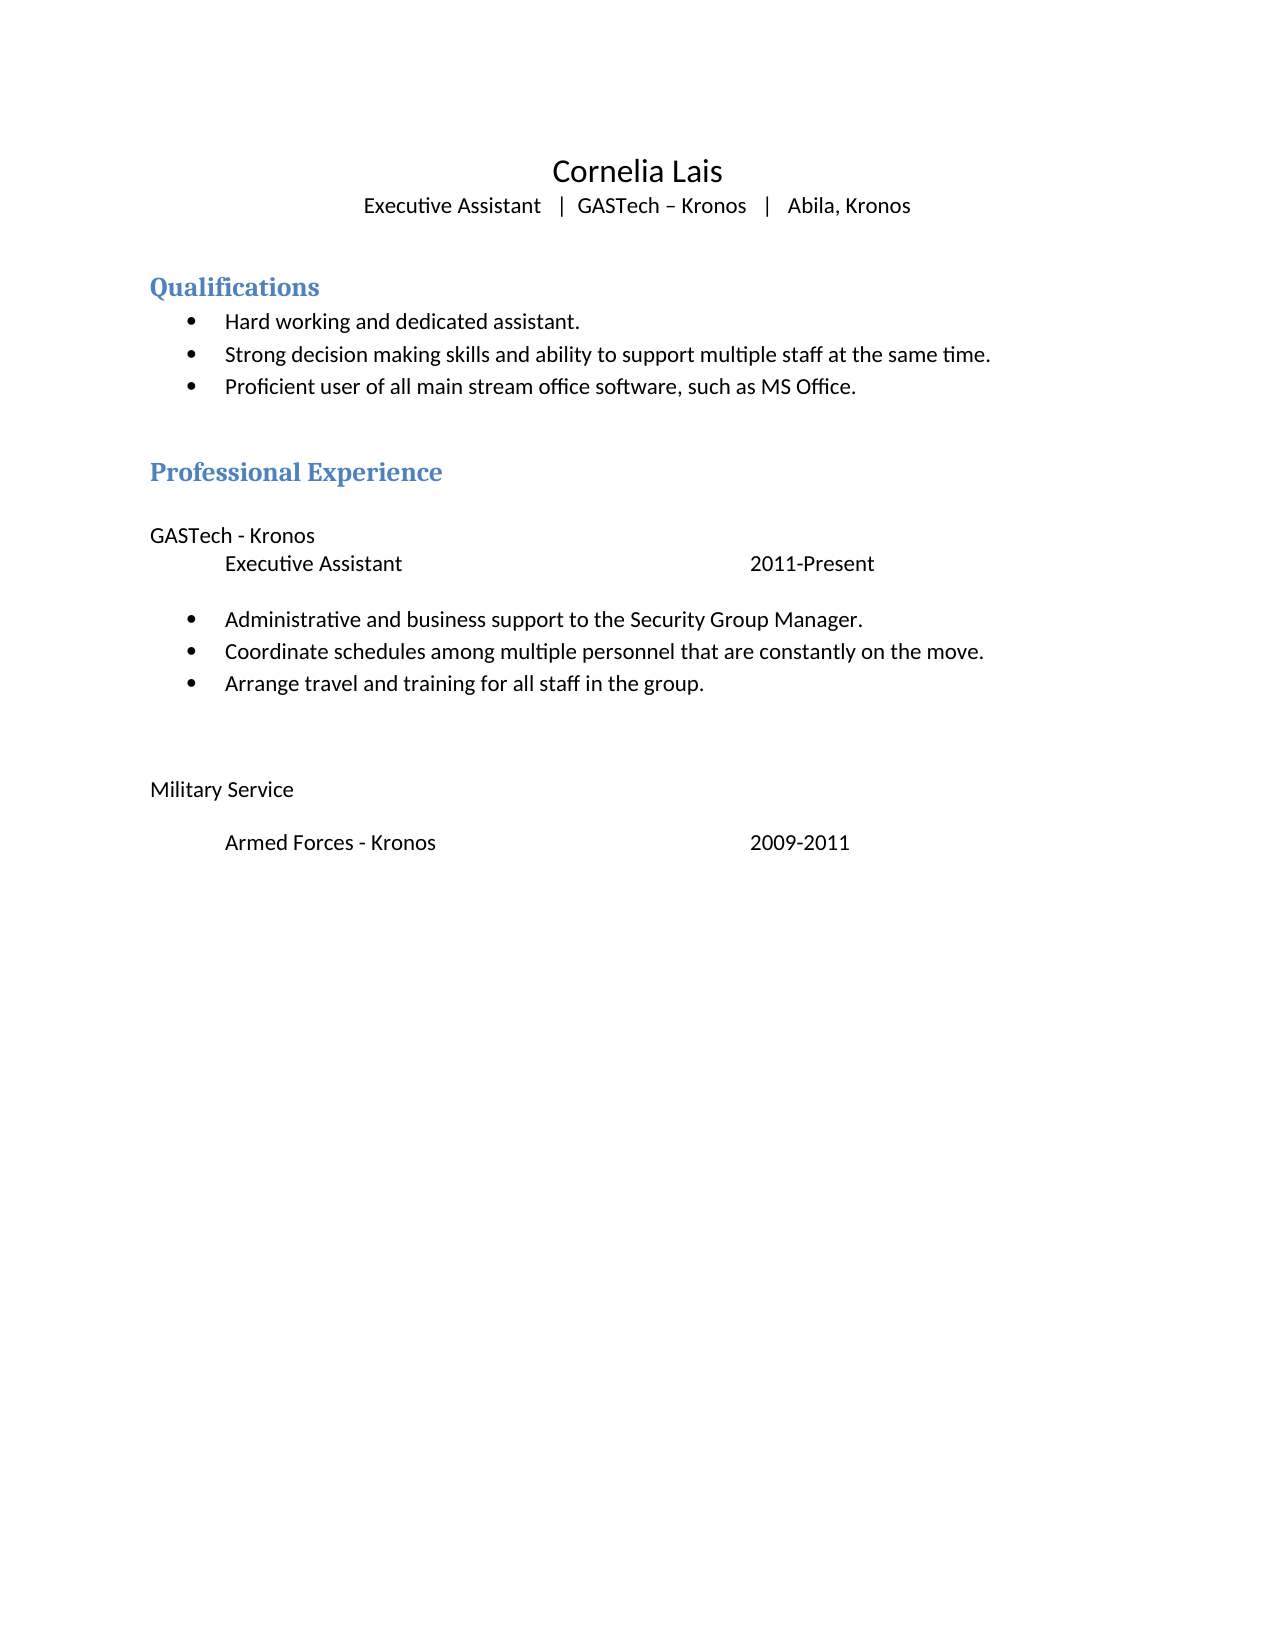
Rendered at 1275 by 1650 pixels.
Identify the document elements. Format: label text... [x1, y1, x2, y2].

text Cornelia Lais [150, 150, 1125, 191]
list Proficient user of all main stream office software, such as MS Office. [187, 372, 1125, 400]
list Administrative and business support to the Security Group Manager. [187, 605, 1125, 633]
list Arrange travel and training for all staff in the group. [187, 669, 1125, 697]
text GASTech - Kronos [150, 521, 1125, 549]
list Hard working and dedicated assistant. [187, 307, 1125, 336]
list Strong decision making skills and ability to support multiple staff at the same time. [187, 340, 1125, 368]
text Military Service [150, 775, 1125, 803]
text Armed Forces - Kronos 2009-2011 [150, 828, 1125, 856]
list Coordinate schedules among multiple personnel that are constantly on the move. [187, 637, 1125, 665]
subtitle Qualifications [150, 272, 1125, 303]
subtitle Professional Experience [150, 457, 1125, 488]
text Executive Assistant 2011-Present [150, 549, 1125, 577]
text Executive Assistant | GASTech – Kronos | Abila, Kronos [150, 191, 1125, 219]
